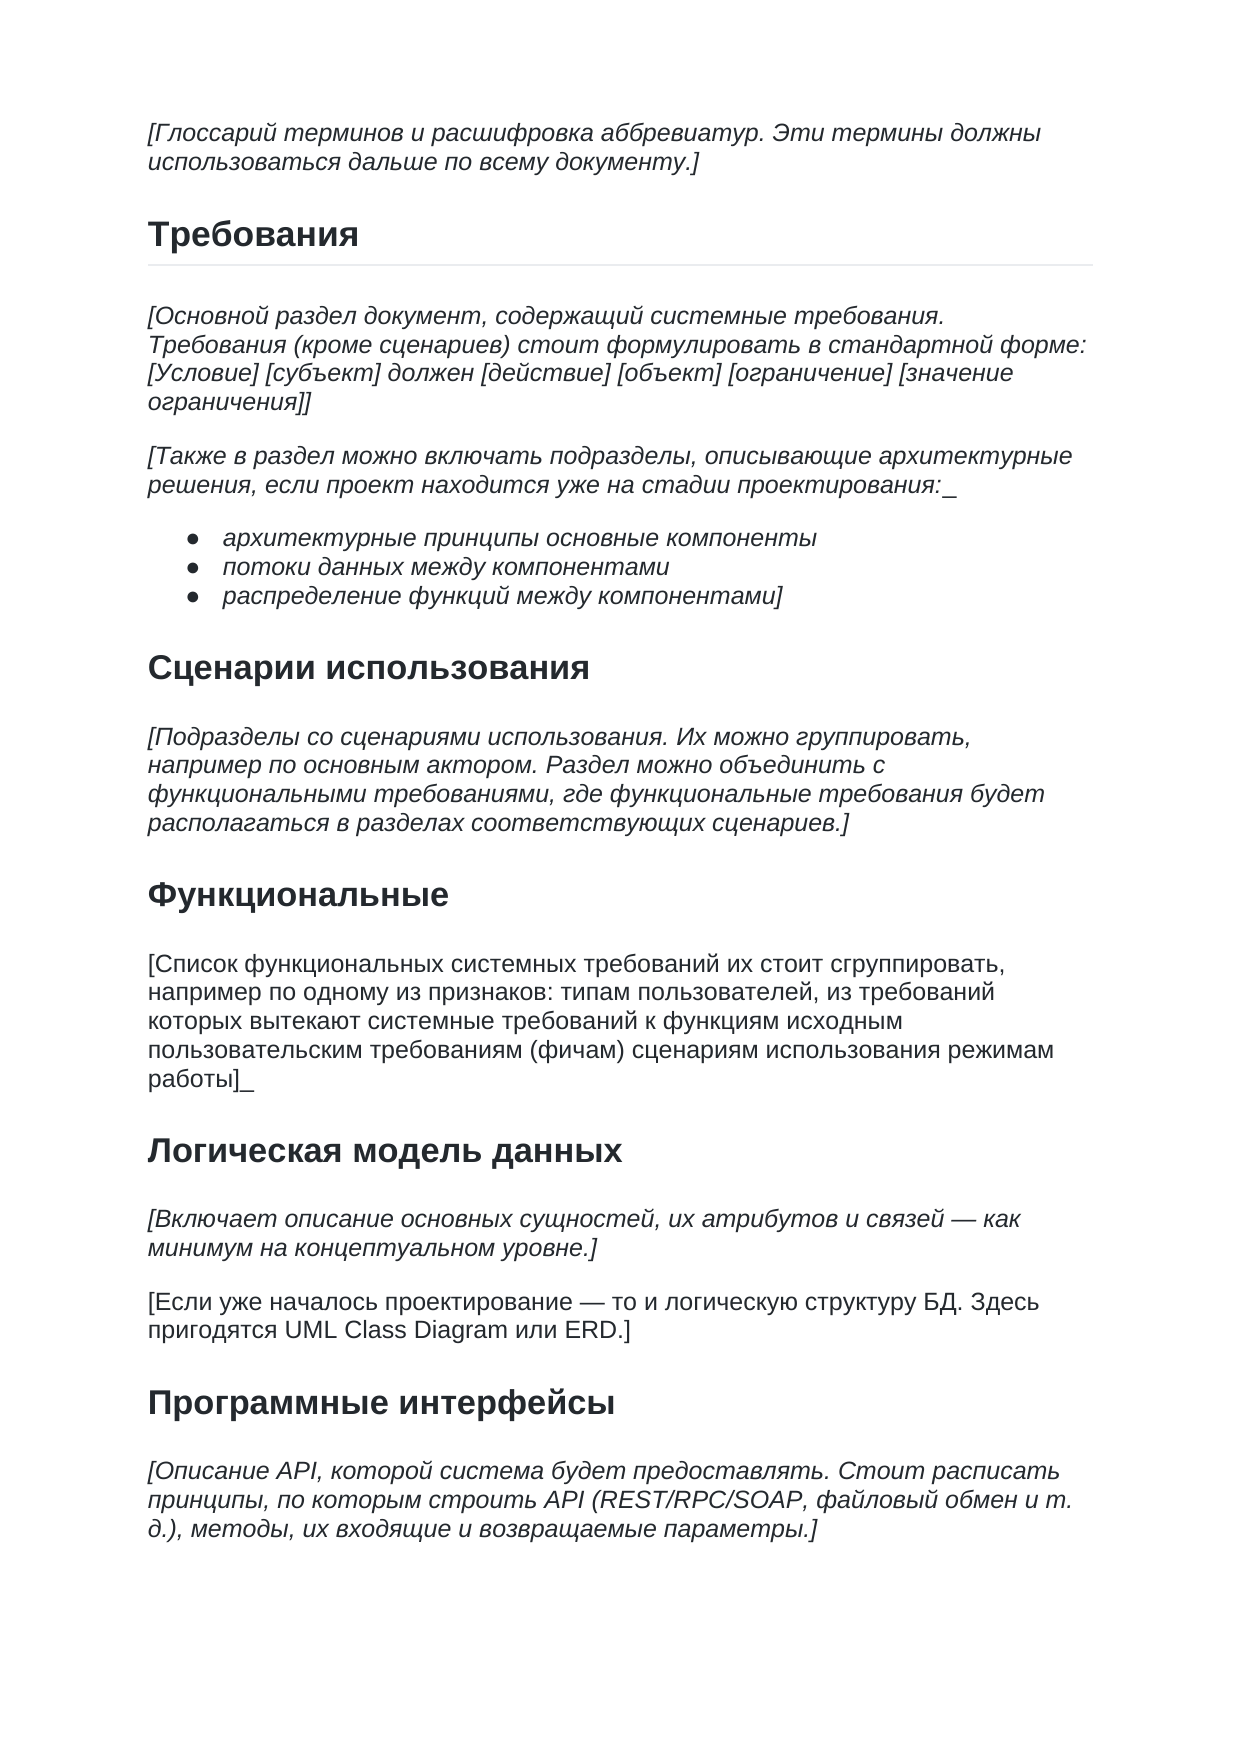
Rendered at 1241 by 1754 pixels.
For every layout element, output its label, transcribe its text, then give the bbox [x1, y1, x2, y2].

text [Описание API, которой система будет предоставлять. Стоит расписать принципы, по которым строить API (REST/RPC/SOAP, файловый обмен и т. д.), методы, их входящие и возвращаемые параметры.] [148, 1456, 1093, 1542]
text [Если уже началось проектирование — то и логическую структуру БД. Здесь пригодятся UML Class Diagram или ERD.] [148, 1287, 1093, 1344]
list архитектурные принципы основные компоненты [185, 523, 1093, 552]
text [Основной раздел документ, содержащий системные требования. Требования (кроме сценариев) стоит формулировать в стандартной форме: [Условие] [субъект] должен [действие] [объект] [ограничение] [значение ограничения]] [148, 301, 1093, 416]
text [Подразделы со сценариями использования. Их можно группировать, например по основным актором. Раздел можно объединить с функциональными требованиями, где функциональные требования будет располагаться в разделах соответствующих сценариев.] [148, 722, 1093, 837]
list потоки данных между компонентами [185, 552, 1093, 581]
list распределение функций между компонентами] [185, 581, 1093, 609]
subtitle Сценарии использования [148, 647, 1093, 687]
text [Также в раздел можно включать подразделы, описывающие архитектурные решения, если проект находится уже на стадии проектирования:_ [148, 441, 1093, 498]
text [Включает описание основных сущностей, их атрибутов и связей — как минимум на концептуальном уровне.] [148, 1204, 1093, 1262]
subtitle Функциональные [148, 874, 1093, 914]
subtitle Требования [148, 213, 1093, 264]
text [Список функциональных системных требований их стоит сгруппировать, например по одному из признаков: типам пользователей, из требований которых вытекают системные требований к функциям исходным пользовательским требованиям (фичам) сценариям использования режимам работы]_ [148, 948, 1093, 1092]
subtitle Логическая модель данных [148, 1130, 1093, 1169]
subtitle Программные интерфейсы [148, 1382, 1093, 1421]
text [Глоссарий терминов и расшифровка аббревиатур. Эти термины должны использоваться дальше по всему документу.] [148, 118, 1093, 176]
